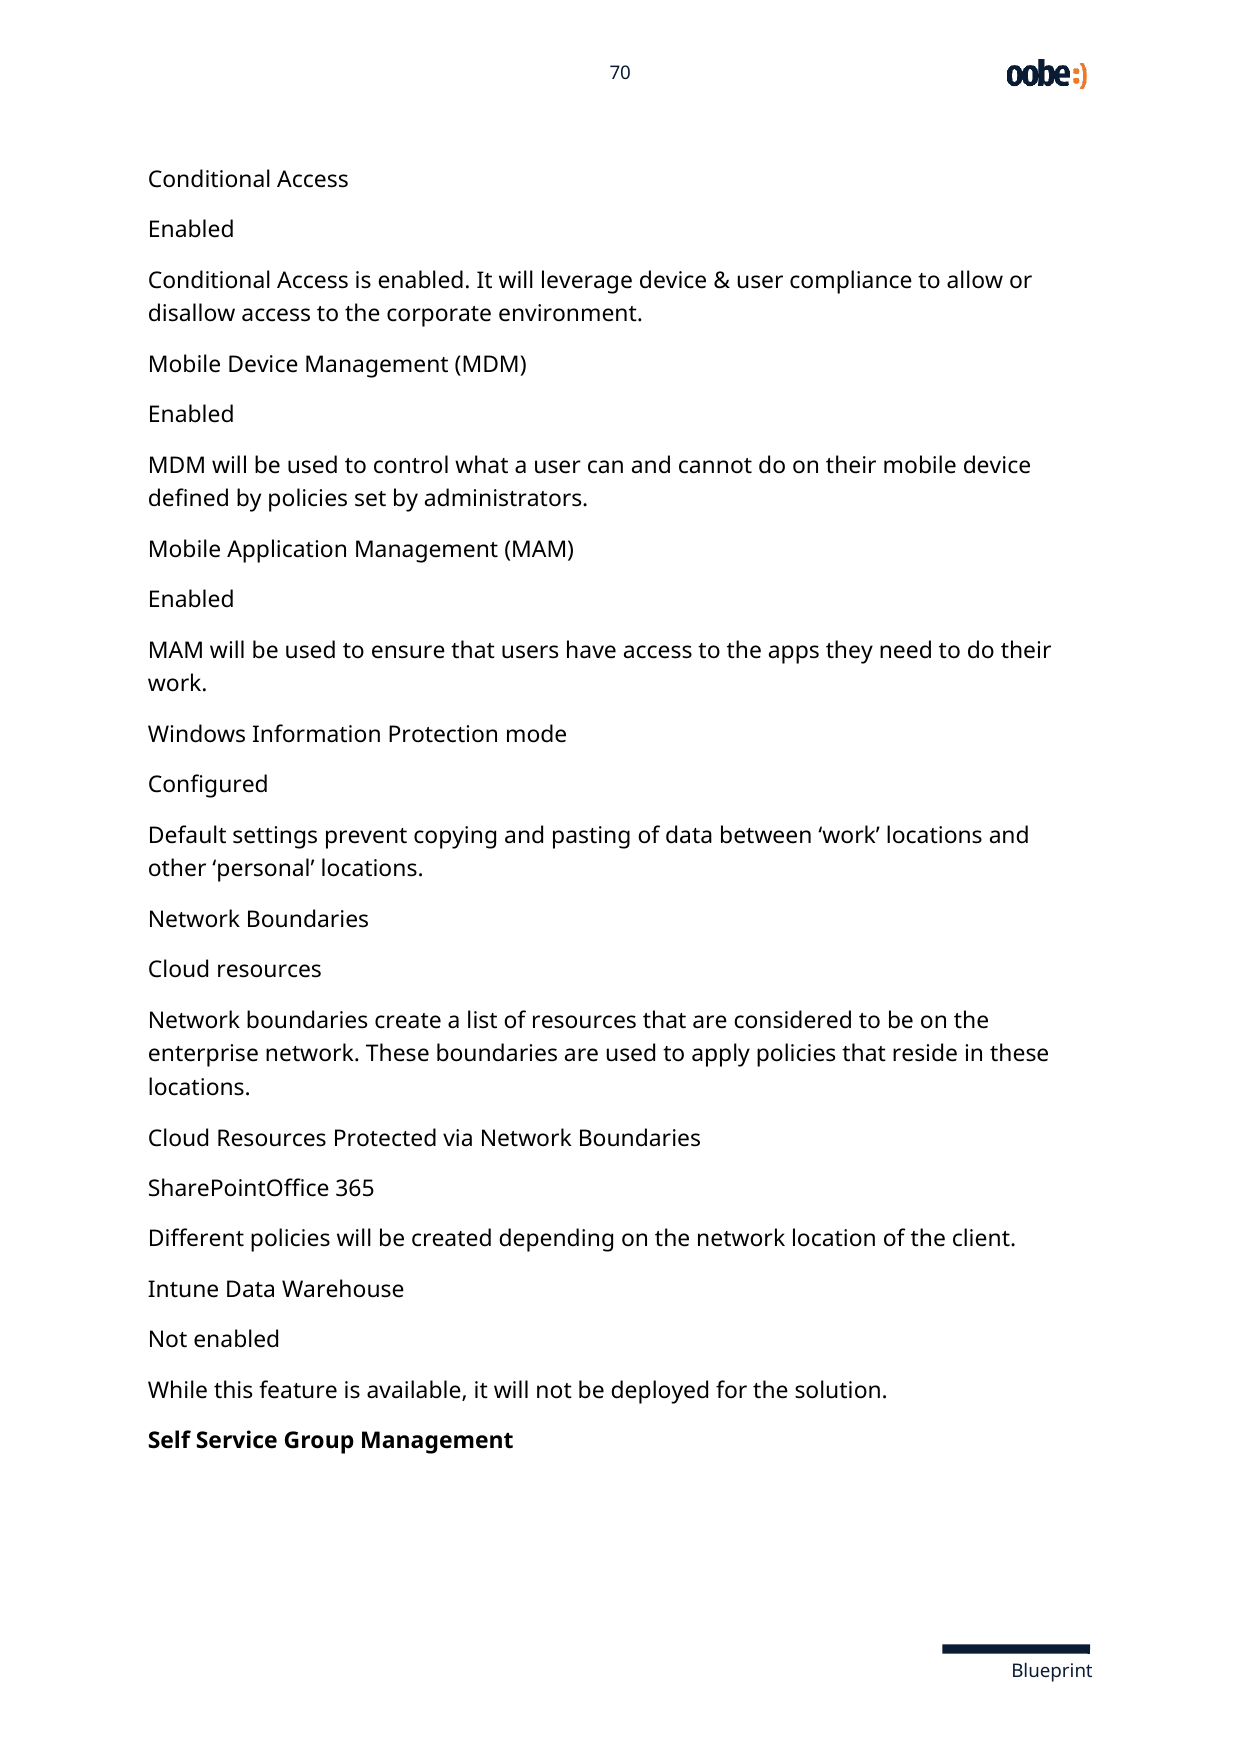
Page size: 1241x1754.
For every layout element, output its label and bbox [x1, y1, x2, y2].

picture [1007, 59, 1087, 89]
